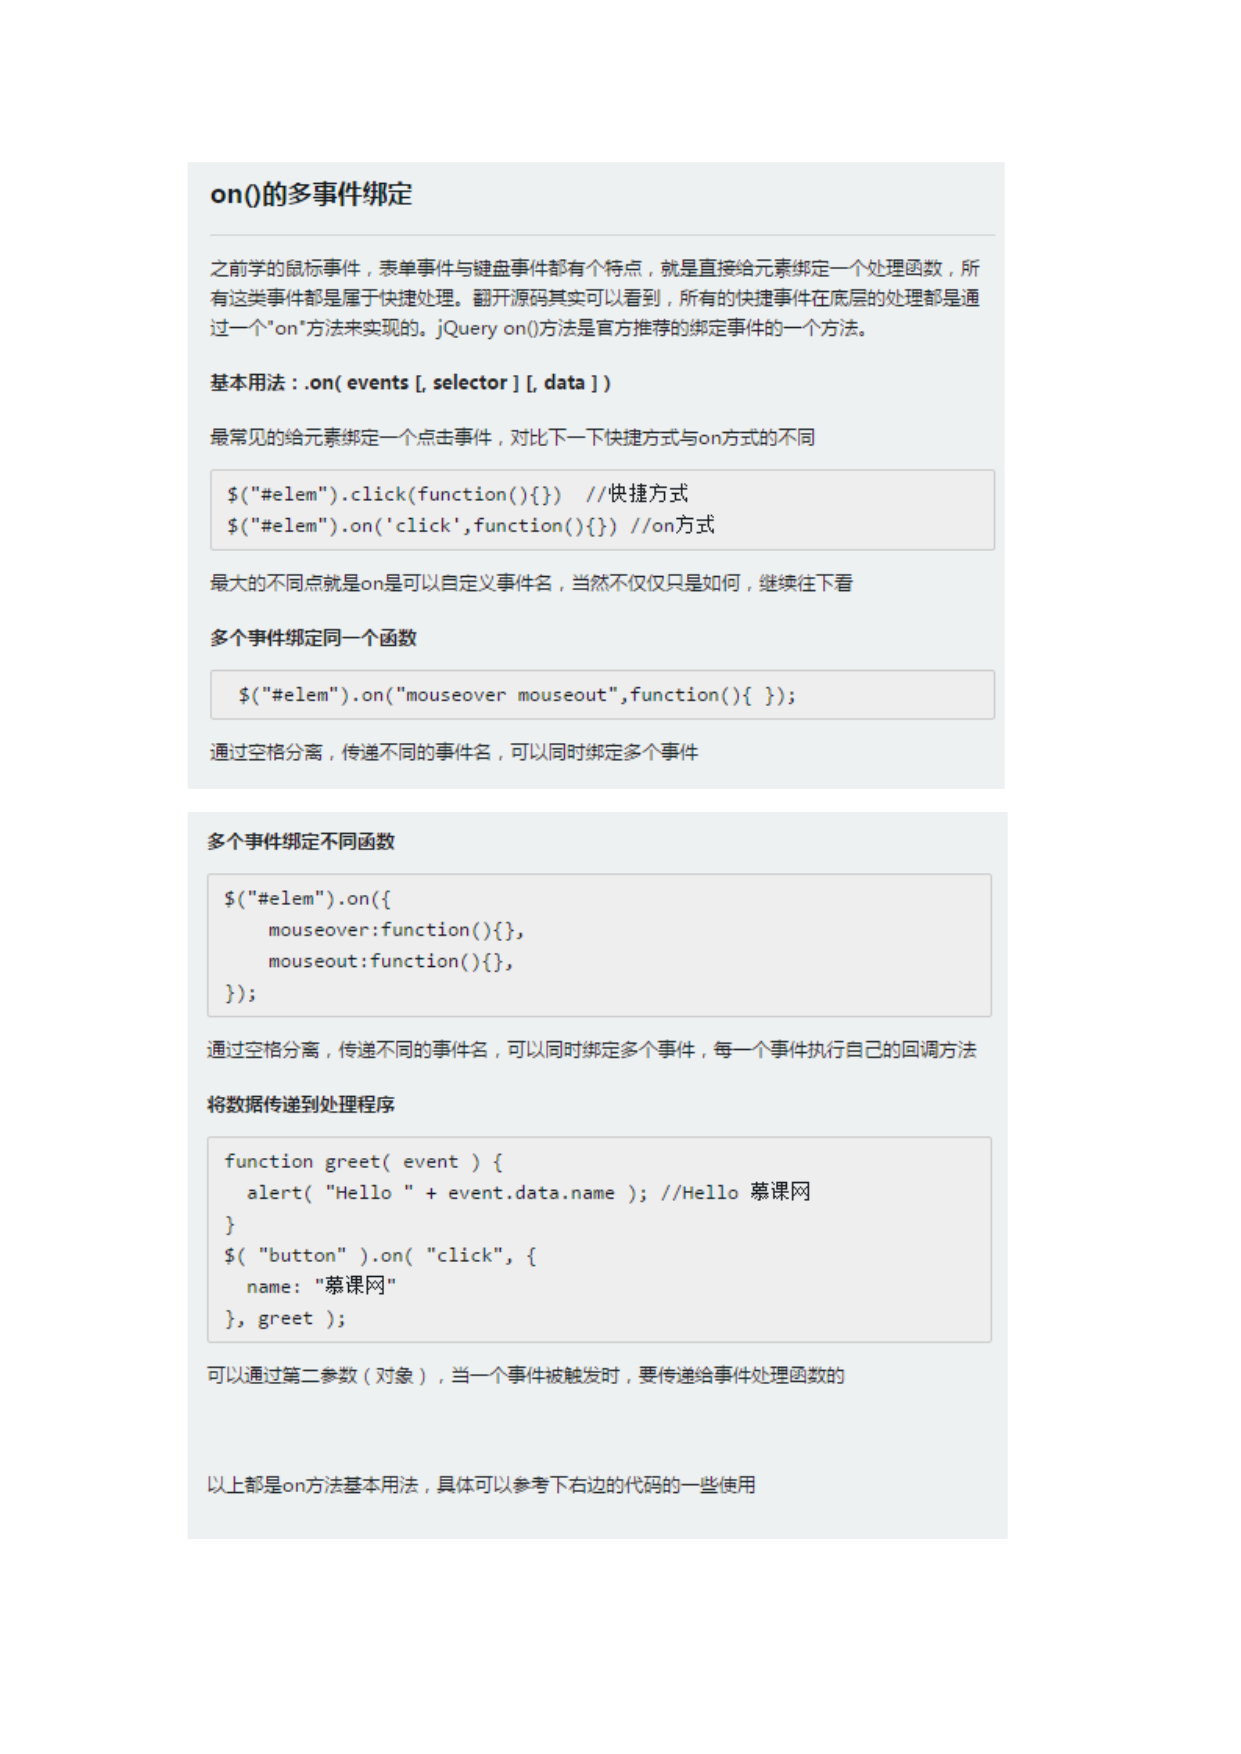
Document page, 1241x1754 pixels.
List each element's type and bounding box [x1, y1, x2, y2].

picture [187, 812, 1008, 1539]
picture [187, 162, 1005, 789]
